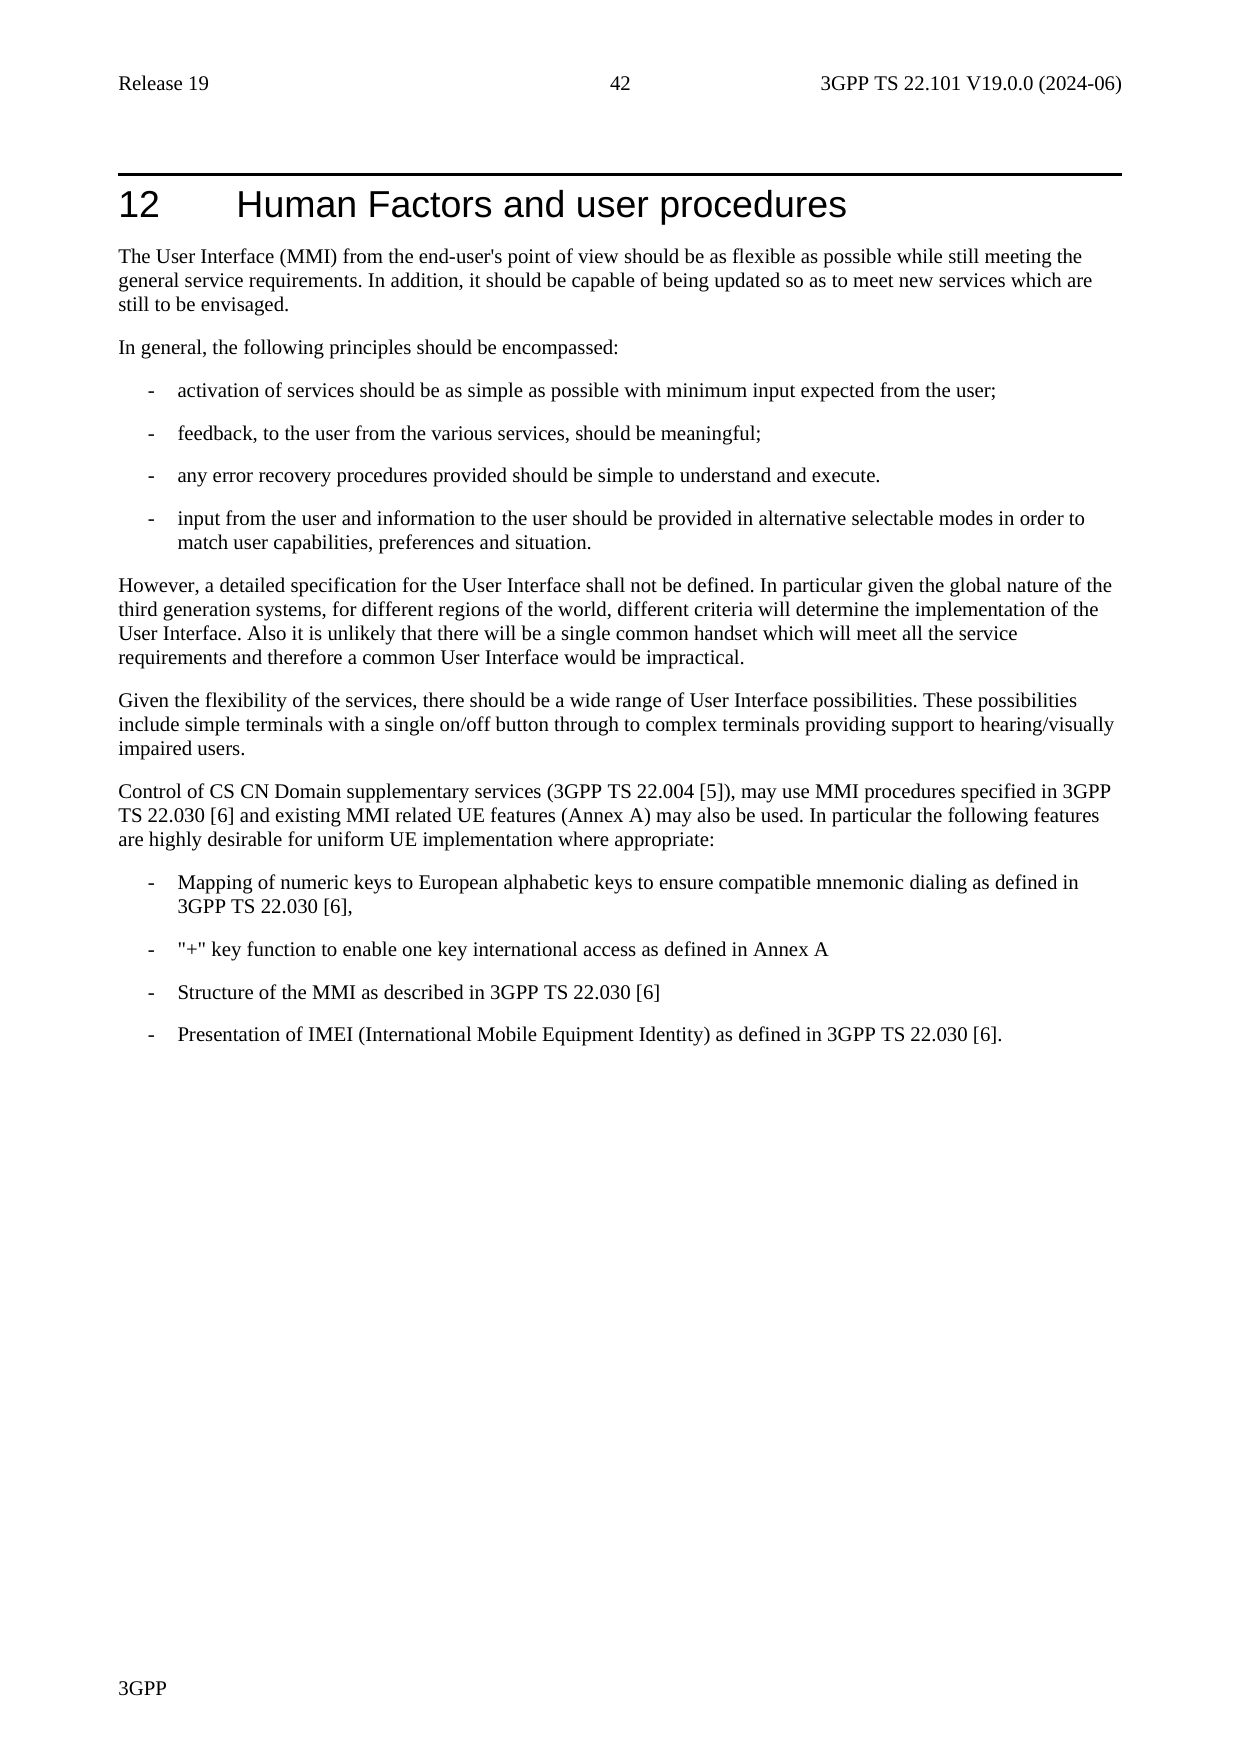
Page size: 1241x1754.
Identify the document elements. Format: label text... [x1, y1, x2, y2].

text - "+" key function to enable one key international access as defined in Annex A [148, 937, 1122, 961]
text The User Interface (MMI) from the end-user's point of view should be as flexible as possible while still meeting the general service requirements. In addition, it should be capable of being updated so as to meet new services which are still to be envisaged. [118, 244, 1122, 316]
text - any error recovery procedures provided should be simple to understand and execute. [148, 463, 1122, 487]
text Given the flexibility of the services, there should be a wide range of User Interface possibilities. These possibilities include simple terminals with a single on/off button through to complex terminals providing support to hearing/visually impaired users. [118, 688, 1122, 760]
text - feedback, to the user from the various services, should be meaningful; [148, 421, 1122, 444]
text - Mapping of numeric keys to European alphabetic keys to ensure compatible mnemonic dialing as defined in 3GPP TS 22.030 [6], [148, 870, 1122, 918]
text - activation of services should be as simple as possible with minimum input expected from the user; [148, 378, 1122, 402]
text - Presentation of IMEI (International Mobile Equipment Identity) as defined in 3GPP TS 22.030 [6]. [148, 1022, 1122, 1046]
text In general, the following principles should be encompassed: [118, 335, 1122, 359]
text Control of CS CN Domain supplementary services (3GPP TS 22.004 [5]), may use MMI procedures specified in 3GPP TS 22.030 [6] and existing MMI related UE features (Annex A) may also be used. In particular the following features are highly desirable for uniform UE implementation where appropriate: [118, 779, 1122, 851]
text - input from the user and rmation to the user should be provided in alternative selectable modes in order to match user capabilities, preferences and situation. [148, 506, 1122, 554]
subtitle 12 Human Factors and user procedures [118, 176, 1122, 225]
text - Structure of the MMI as described in 3GPP TS 22.030 [6] [148, 979, 1122, 1004]
text However, a detailed specification for the User Interface shall not be defined. In particular given the global nature of the third generation systems, for different regions of the world, different criteria will determine the implementation of the User Interface. Also it is unlikely that there will be a single common handset which will meet all the service requirements and therefore a common User Interface would be impractical. [118, 573, 1122, 669]
